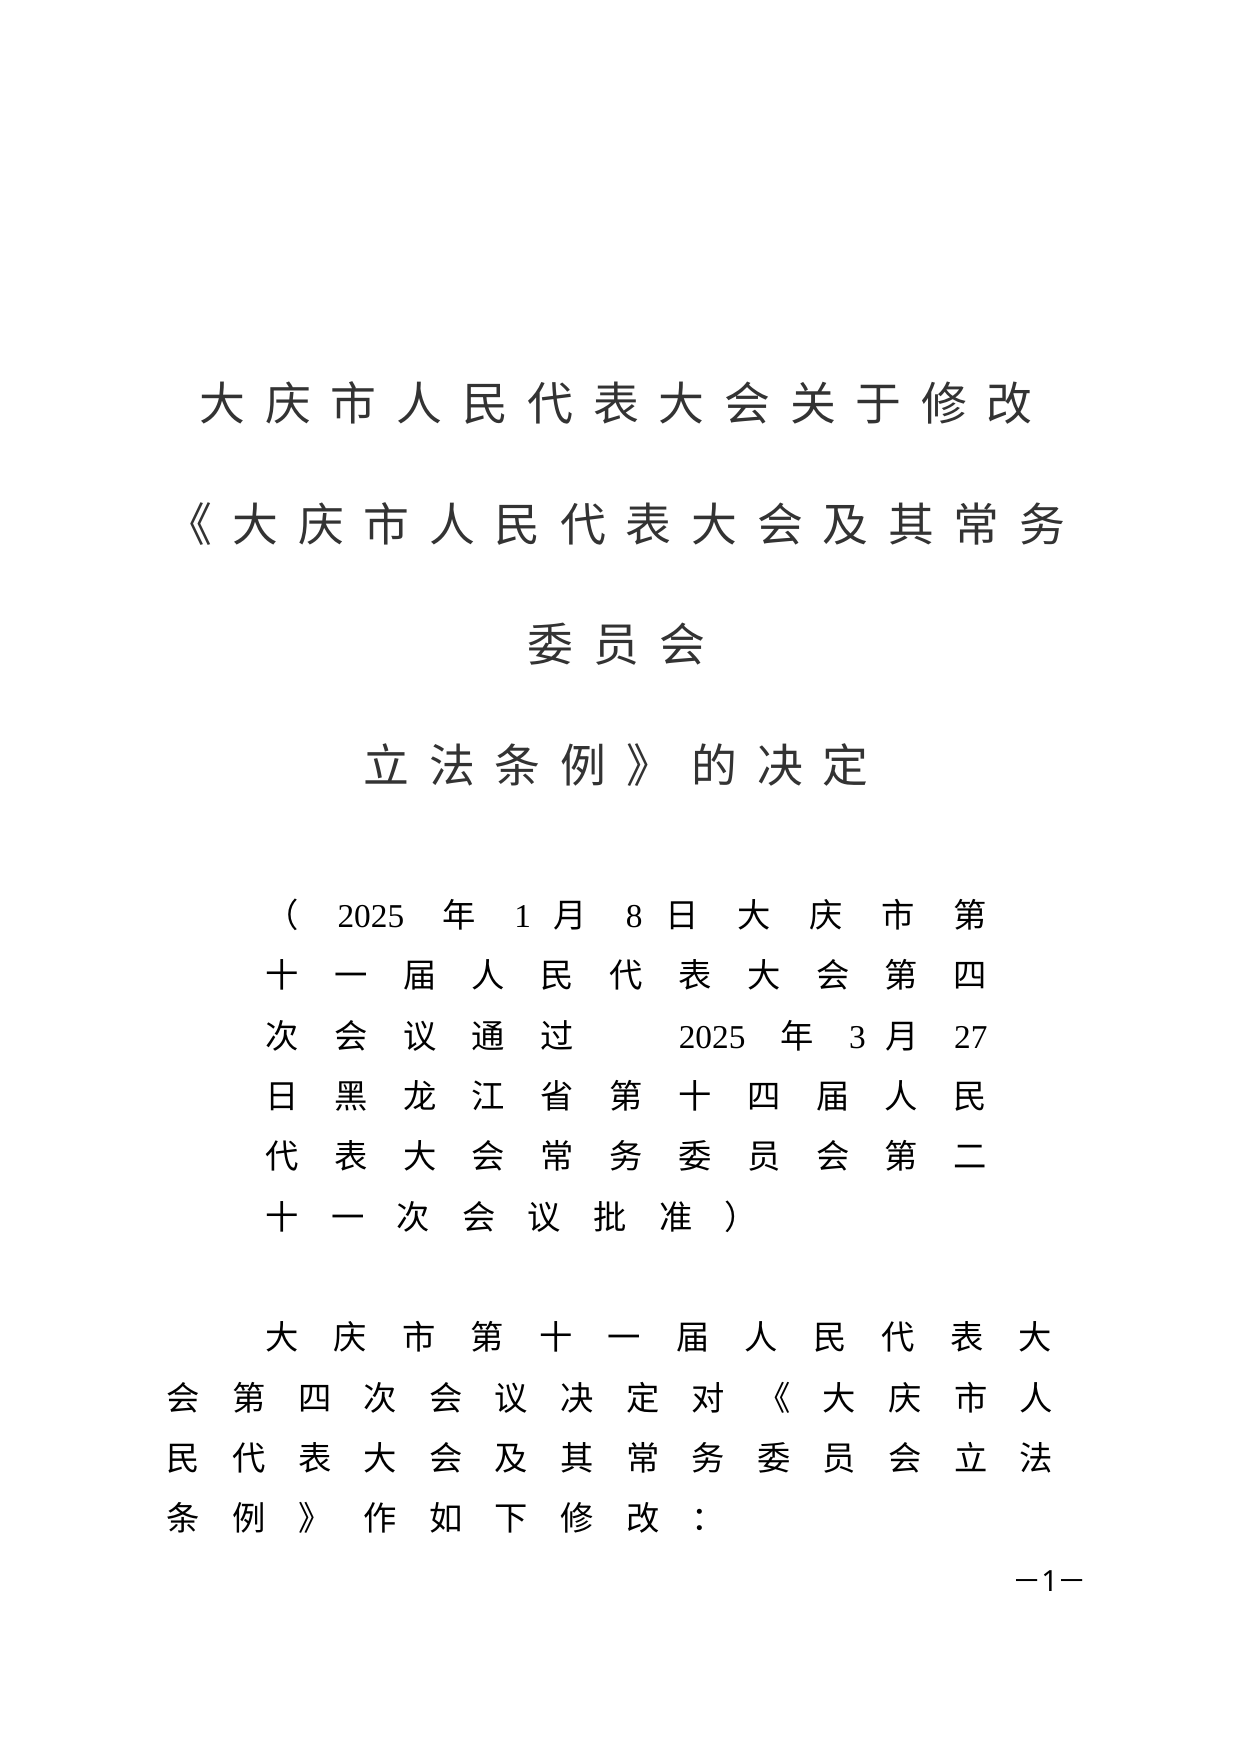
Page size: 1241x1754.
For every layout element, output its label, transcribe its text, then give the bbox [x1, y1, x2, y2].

text 大庆市人民代表大会关于修改 《大庆市人民代表大会及其常务委员会 立法条例》的决定 [167, 340, 1085, 488]
text 大庆市人民代表大会关于修改 《大庆市人民代表大会及其常务委员会 立法条例》的决定 [167, 554, 1085, 823]
text （2025年1月8日大庆市第十一届人民代表大会第四次会议通过 2025年3月27日黑龙江省第十四届人民代表大会常务委员会第二十一次会议批准） [232, 883, 1019, 1245]
text 大庆市第十一届人民代表大会第四次会议决定对《大庆市人民代表大会及其常务委员会立法条例》作如下修改： [167, 1305, 1085, 1546]
